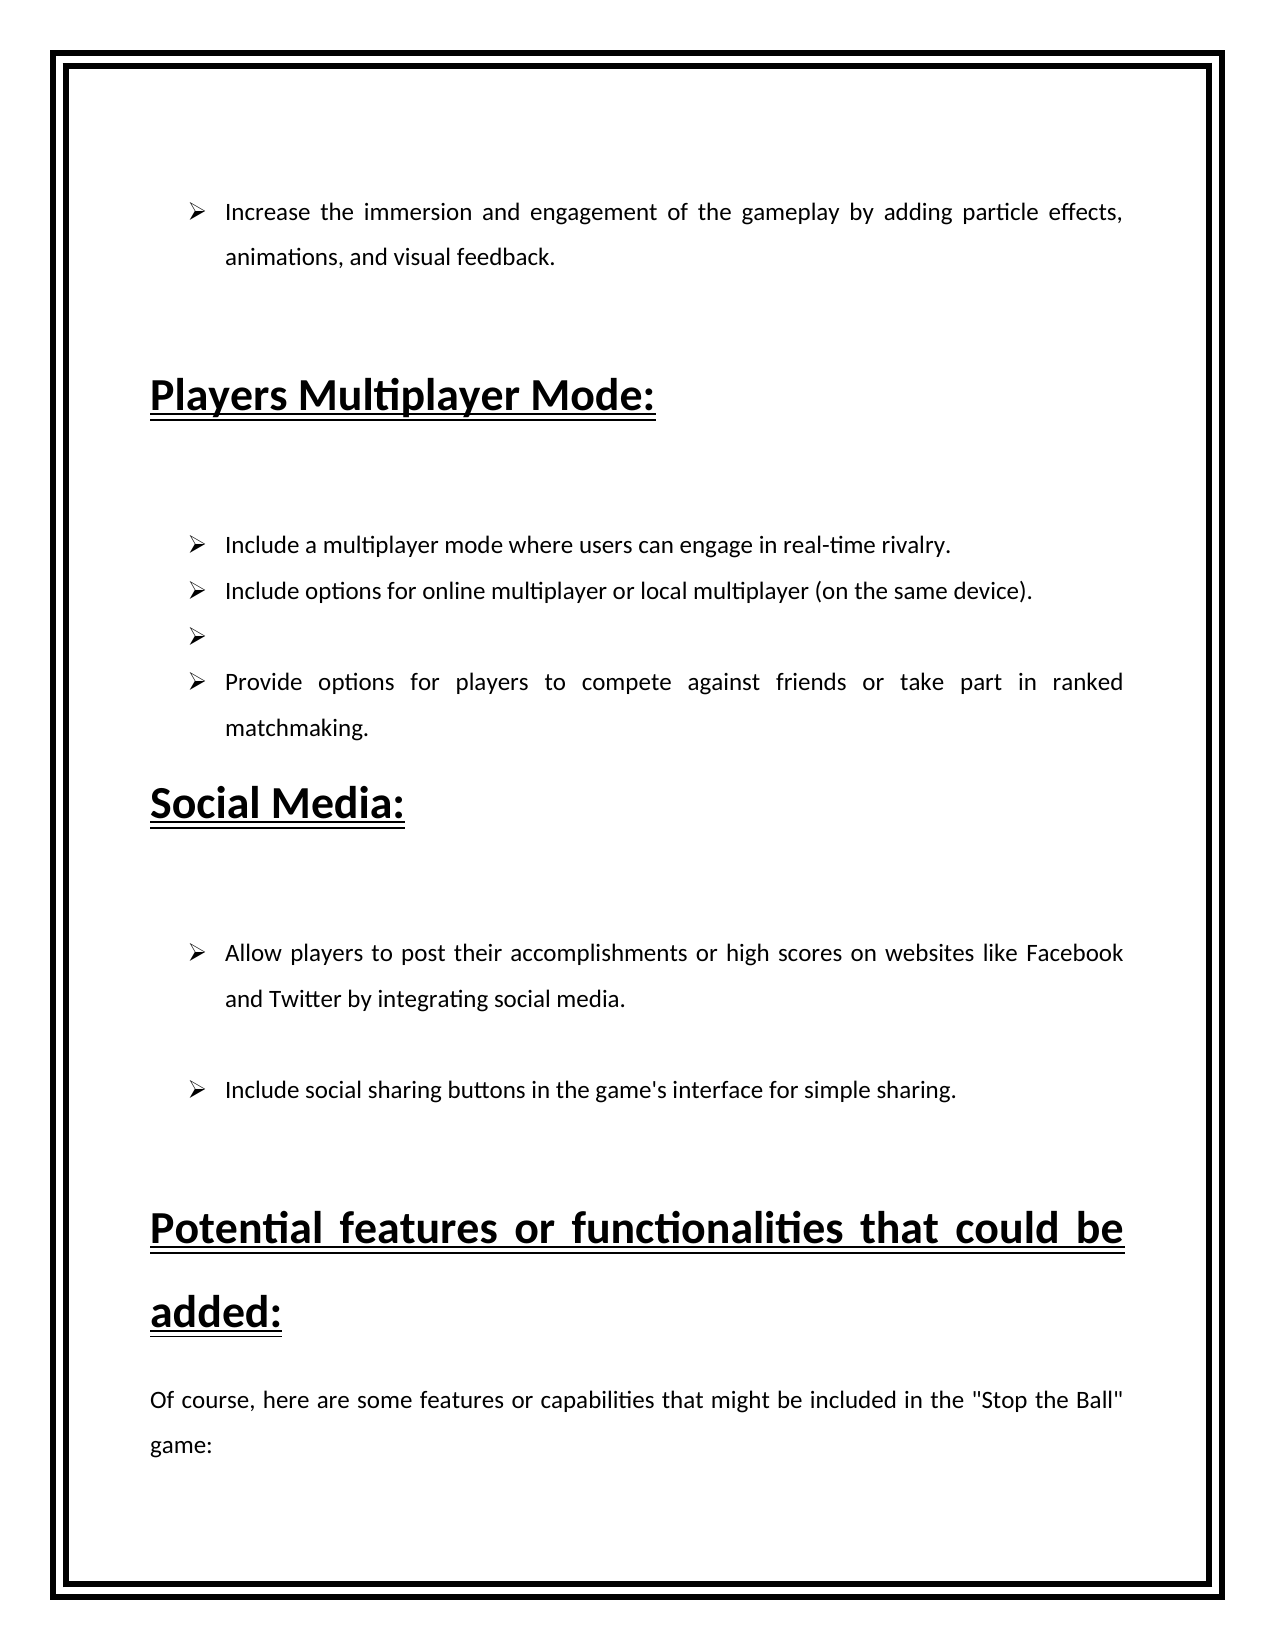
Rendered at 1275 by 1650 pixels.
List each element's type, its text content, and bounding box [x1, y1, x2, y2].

list Include options for online multiplayer or local multiplayer (on the same device). [187, 575, 1125, 605]
list Include social sharing buttons in the game's interface for simple sharing. [187, 1074, 1125, 1105]
list Allow players to post their accomplishments or high scores on websites like Facebook and Twitter by integrating social media. [187, 937, 1125, 1014]
text Potential features or functionalities that could be added: [150, 1254, 1125, 1339]
text Potential features or functionalities that could be added: [150, 1199, 1125, 1246]
list Include a multiplayer mode where users can engage in real-time rivalry. [187, 529, 1125, 560]
text Social Media: [150, 774, 1125, 830]
text Players Multiplayer Mode: [150, 366, 1125, 422]
text Of course, here are some features or capabilities that might be included in the "Stop the Ball" game: [150, 1384, 1125, 1460]
list Increase the immersion and engagement of the gameplay by adding particle effects, animations, and visual feedback. [187, 196, 1125, 272]
list Provide options for players to compete against friends or take part in ranked matchmaking. [187, 666, 1125, 743]
